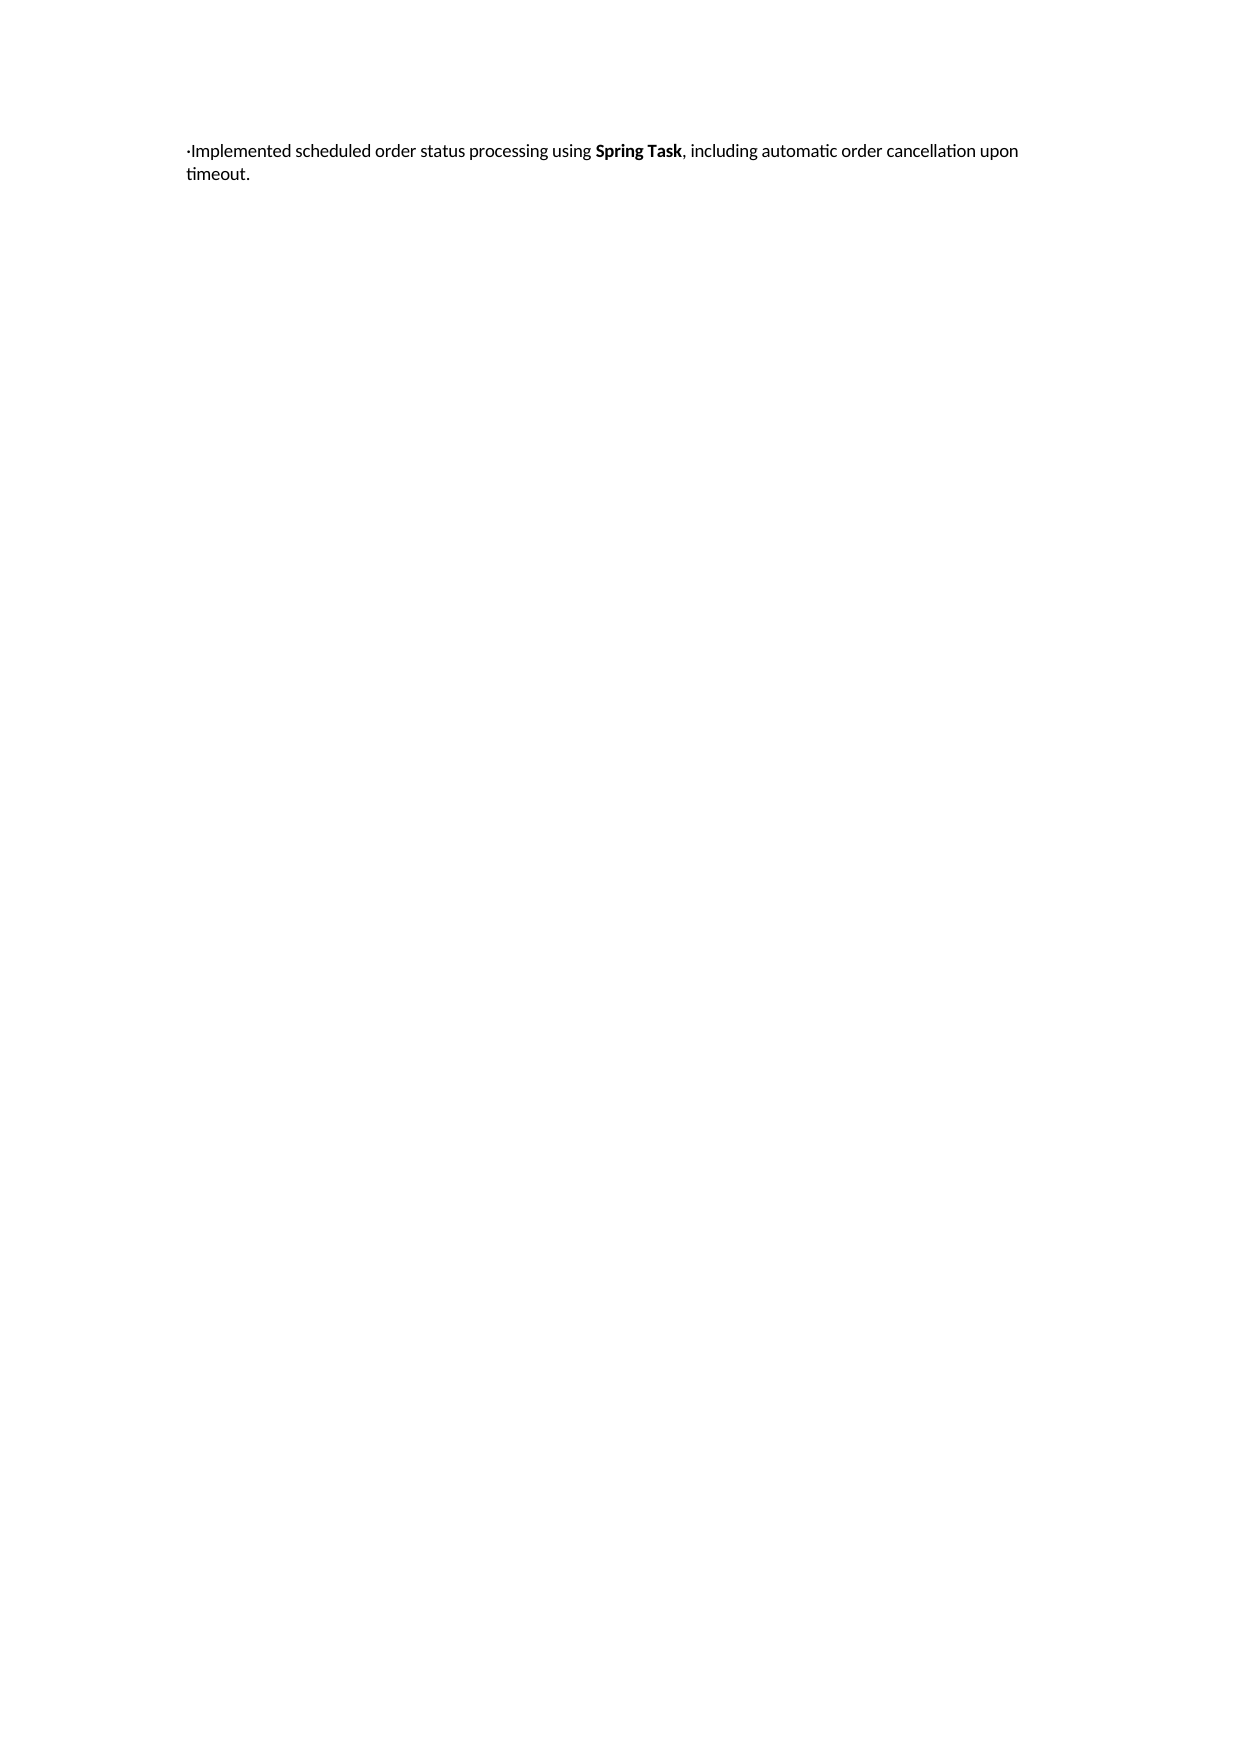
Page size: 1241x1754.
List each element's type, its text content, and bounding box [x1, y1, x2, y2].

text ·Implemented scheduled order status processing using Spring Task, including automatic order cancellation upon timeout. [186, 140, 1079, 186]
